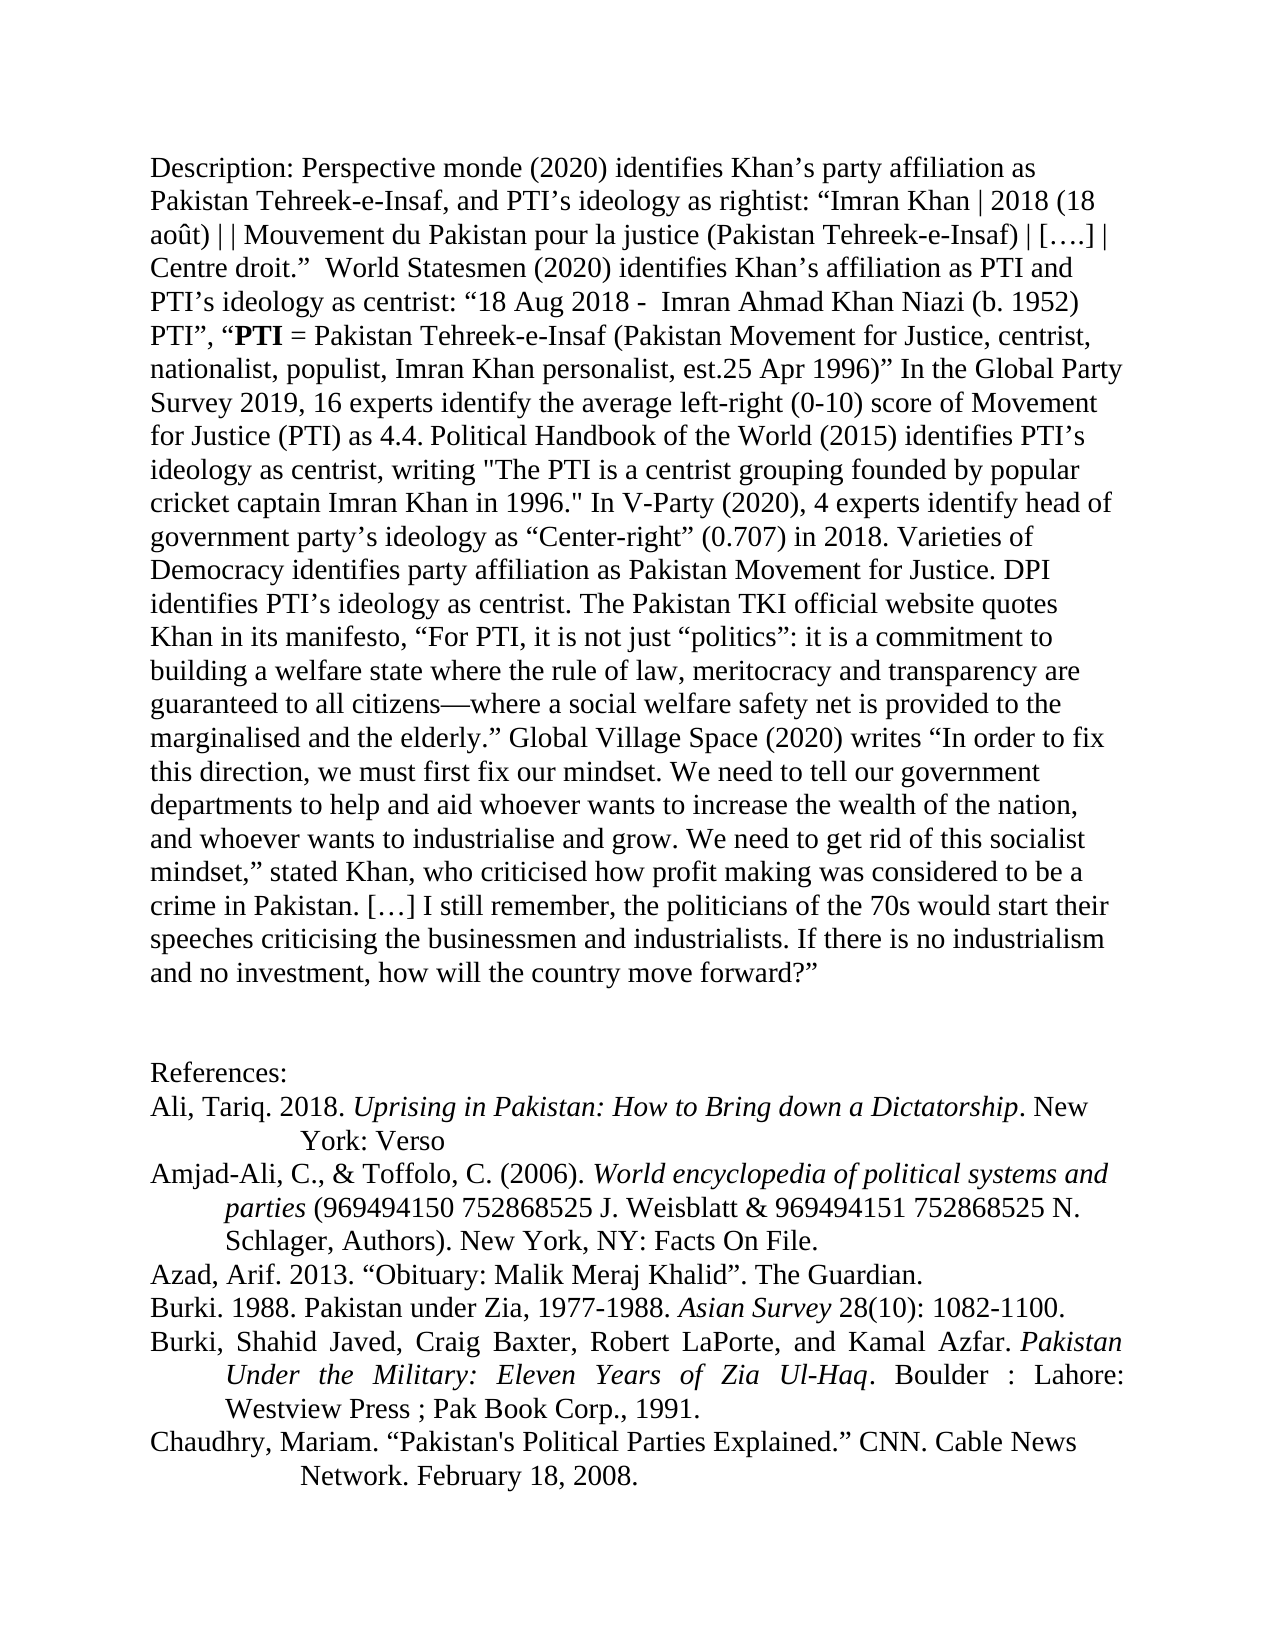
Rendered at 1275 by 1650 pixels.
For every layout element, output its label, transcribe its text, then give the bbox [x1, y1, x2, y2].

text References: [150, 1056, 1125, 1089]
text Description: Perspective monde (2020) identifies Khan’s party affiliation as Pakistan Tehreek-e-Insaf, and PTI’s ideology as rightist: “Imran Khan | 2018 (18 août) | | Mouvement du Pakistan pour la justice (Pakistan Tehreek-e-Insaf) | [….] | Centre droit.” World Statesmen (2020) identifies Khan’s affiliation as PTI and PTI’s ideology as centrist: “18 Aug 2018 - Imran Ahmad Khan Niazi (b. 1952) PTI”, “PTI = Pakistan Tehreek-e-Insaf (Pakistan Movement for Justice, centrist, nationalist, populist, Imran Khan personalist, est.25 Apr 1996)” In the Global Party Survey 2019, 16 experts identify the average left-right (0-10) score of Movement for Justice (PTI) as 4.4. Political Handbook of the World (2015) identifies PTI’s ideology as centrist, writing "The PTI is a centrist grouping founded by popular cricket captain Imran Khan in 1996." In V-Party (2020), 4 experts identify head of government party’s ideology as “Center-right” (0.707) in 2018. Varieties of Democracy identifies party affiliation as Pakistan Movement for Justice. DPI identifies PTI’s ideology as centrist. The Pakistan TKI official website quotes Khan in its manifesto, “For PTI, it is not just “politics”: it is a commitment to building a welfare state where the rule of law, meritocracy and transparency are guaranteed to all citizens—where a social welfare safety net is provided to the marginalised and the elderly.” Global Village Space (2020) writes “In order to fix this direction, we must first fix our mindset. We need to tell our government departments to help and aid whoever wants to increase the wealth of the nation, and whoever wants to industrialise and grow. We need to get rid of this socialist mindset,” stated Khan, who criticised how profit making was considered to be a crime in Pakistan. […] I still remember, the politicians of the 70s would start their speeches criticising the businessmen and industrialists. If there is no industrialism and no investment, how will the country move forward?” [150, 150, 1125, 988]
text parties (969494150 752868525 J. Weisblatt & 969494151 752868525 N. Schlager, Authors). New York, NY: Facts On File. [225, 1190, 1125, 1257]
text Chaudhry, Mariam. “Pakistan's Political Parties Explained.” CNN. Cable News Network. February 18, 2008. [150, 1424, 1125, 1492]
text Burki. 1988. Pakistan under Zia, 1977-1988. Asian Survey 28(10): 1082-1100. [150, 1290, 1125, 1324]
text Ali, Tariq. 2018. Uprising in Pakistan: How to Bring down a Dictatorship. New York: Verso [150, 1089, 1125, 1156]
text Amjad-Ali, C., & Toffolo, C. (2006). World encyclopedia of political systems and [150, 1156, 1125, 1190]
text Burki, Shahid Javed, Craig Baxter, Robert LaPorte, and Kamal Azfar. Pakistan Under the Military: Eleven Years of Zia Ul-Haq. Boulder : Lahore: Westview Press ; Pak Book Corp., 1991. [150, 1324, 1125, 1424]
text Azad, Arif. 2013. “Obituary: Malik Meraj Khalid”. The Guardian. [150, 1257, 1125, 1290]
